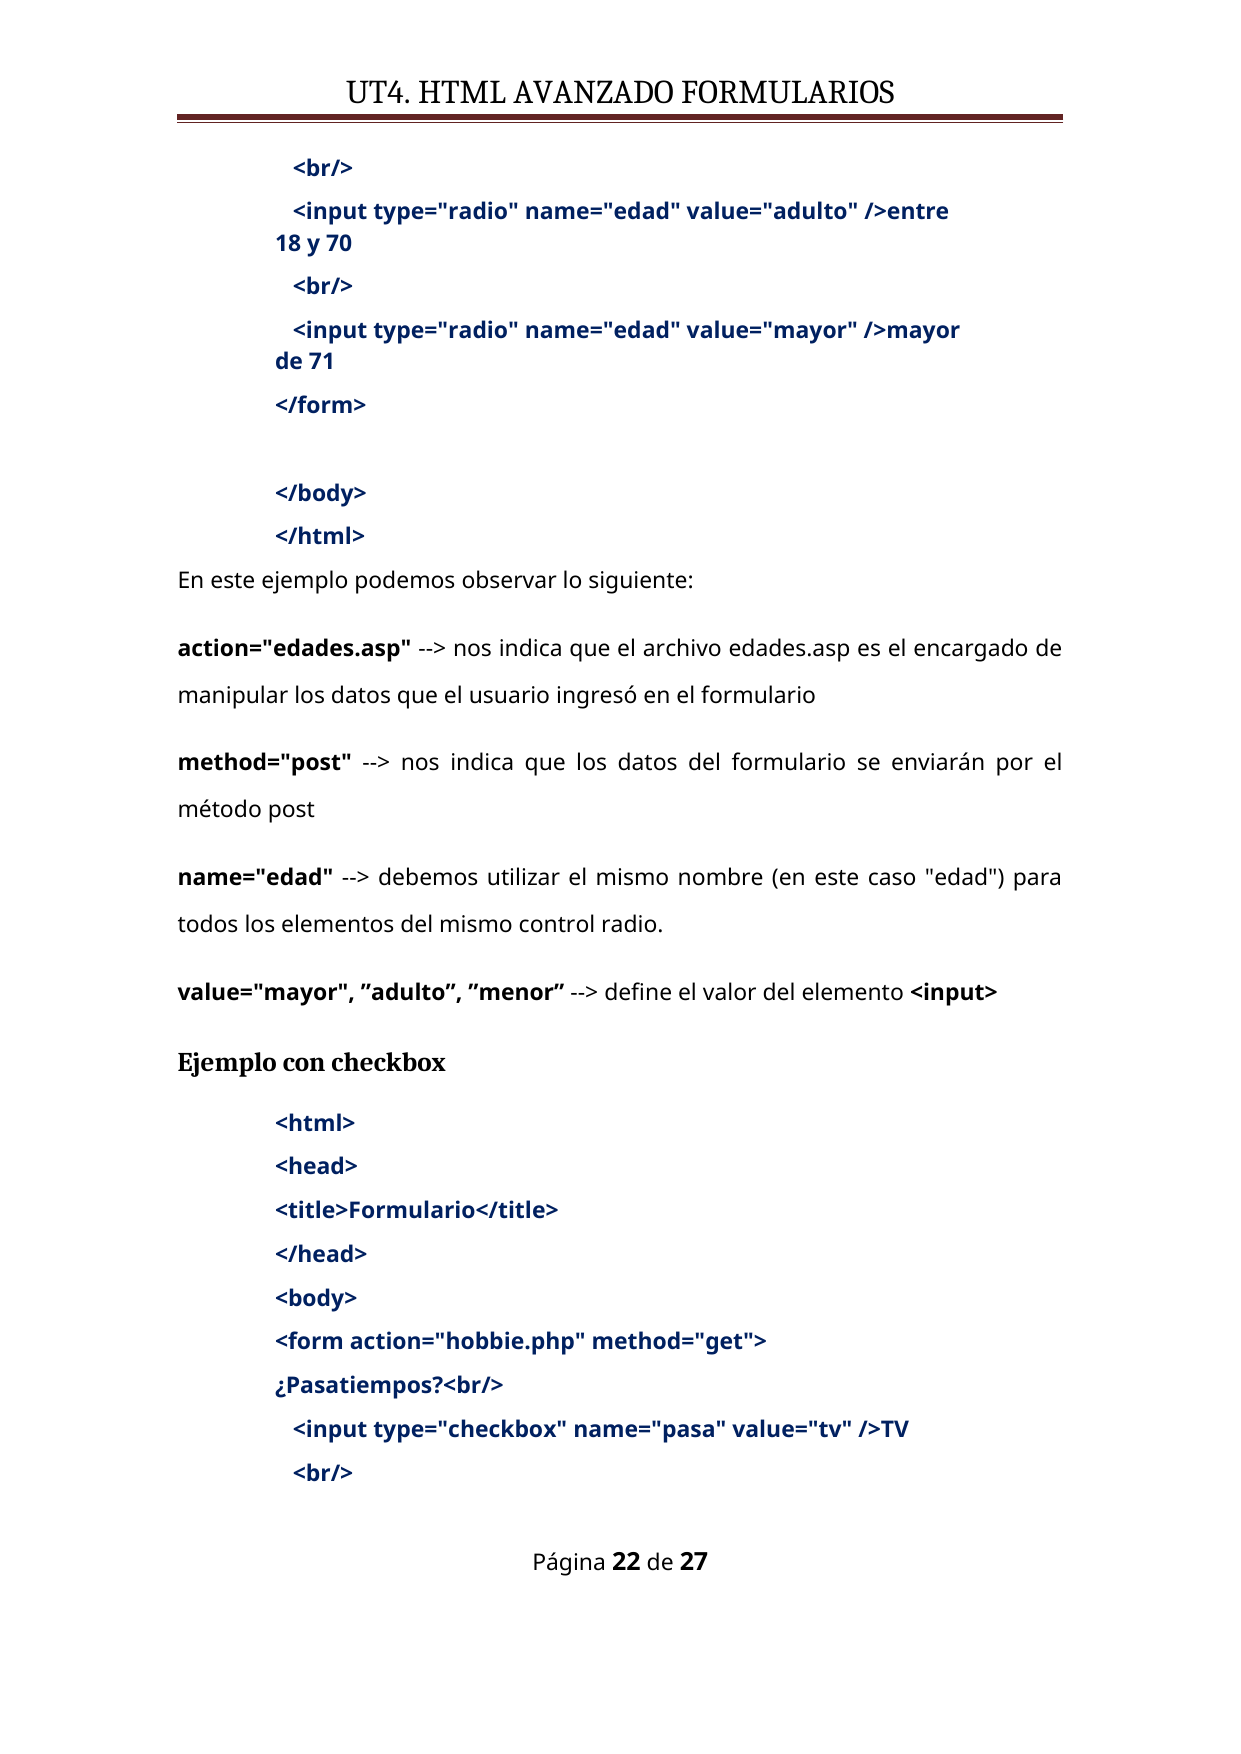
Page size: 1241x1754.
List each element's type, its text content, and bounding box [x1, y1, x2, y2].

text name="edad" --> debemos utilizar el mismo nombre (en este caso "edad") para todos los elementos del mismo control radio. [177, 861, 1063, 939]
text value="mayor", ”adulto”, ”menor” --> define el valor del elemento <input> [177, 976, 1063, 1007]
text <input type="radio" name="edad" value="adulto" />entre 18 y 70 [275, 195, 966, 258]
text <br/> [275, 270, 966, 302]
text <br/> [275, 1457, 966, 1488]
text En este ejemplo podemos observar lo siguiente: [177, 564, 1063, 595]
text <input type="checkbox" name="pasa" value="tv" />TV [275, 1413, 966, 1444]
text <html> [275, 1107, 966, 1138]
subtitle Ejemplo con checkbox [177, 1047, 1063, 1078]
text <body> [275, 1282, 966, 1313]
text </form> [275, 389, 966, 420]
text <br/> [275, 152, 966, 183]
text <head> [275, 1150, 966, 1182]
text <form action="hobbie.php" method="get"> [275, 1325, 966, 1357]
text <title>Formulario</title> [275, 1194, 966, 1225]
text </html> [275, 520, 966, 552]
text ¿Pasatiempos?<br/> [275, 1369, 966, 1400]
text </head> [275, 1238, 966, 1269]
text </body> [275, 477, 966, 508]
text method="post" --> nos indica que los datos del formulario se enviarán por el método post [177, 746, 1063, 824]
text action="edades.asp" --> nos indica que el archivo edades.asp es el encargado de manipular los datos que el usuario ingresó en el formulario [177, 632, 1063, 710]
text <input type="radio" name="edad" value="mayor" />mayor de 71 [275, 314, 966, 377]
